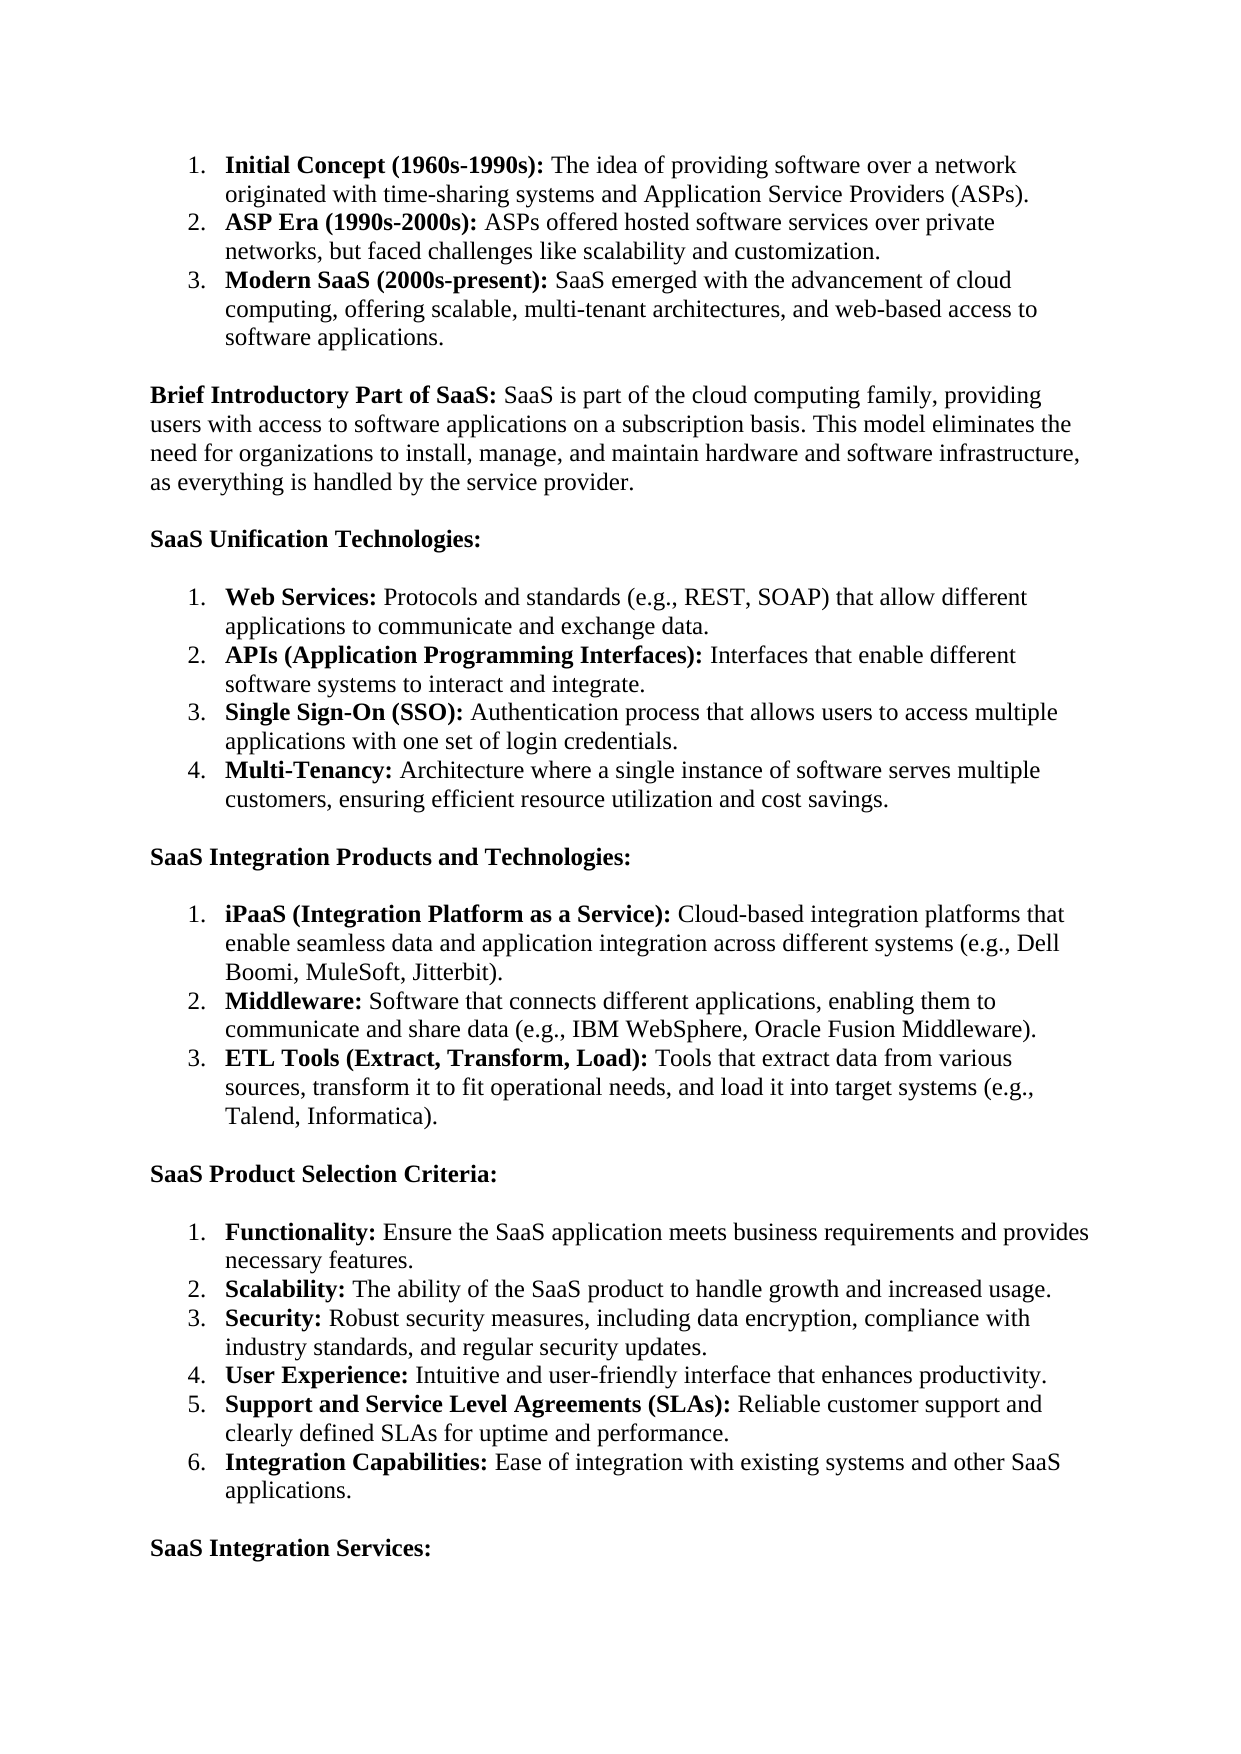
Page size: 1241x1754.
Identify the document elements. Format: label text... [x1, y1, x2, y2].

text Brief Introductory Part of SaaS: SaaS is part of the cloud computing family, providing users with access to software applications on a subscription basis. This model eliminates the need for organizations to install, manage, and maintain hardware and software infrastructure, as everything is handled by the service provider. [150, 380, 1090, 495]
list Initial Concept (1960s-1990s): The idea of providing software over a network originated with time-sharing systems and Application Service Providers (ASPs). [187, 150, 1090, 207]
list Scalability: The ability of the SaaS product to handle growth and increased usage. [187, 1274, 1090, 1303]
list ASP Era (1990s-2000s): ASPs offered hosted software services over private networks, but faced challenges like scalability and customization. [187, 207, 1090, 265]
list Functionality: Ensure the SaaS application meets business requirements and provides necessary features. [187, 1217, 1090, 1274]
list APIs (Application Programming Interfaces): Interfaces that enable different software systems to interact and integrate. [187, 640, 1090, 697]
list Modern SaaS (2000s-present): SaaS emerged with the advancement of cloud computing, offering scalable, multi-tenant architectures, and web-based access to software applications. [187, 265, 1090, 351]
list Single Sign-On (SSO): Authentication process that allows users to access multiple applications with one set of login credentials. [187, 697, 1090, 755]
list ETL Tools (Extract, Transform, Load): Tools that extract data from various sources, transform it to fit operational needs, and load it into target systems (e.g., Talend, Informatica). [187, 1043, 1090, 1129]
list Middleware: Software that connects different applications, enabling them to communicate and share data (e.g., IBM WebSphere, Oracle Fusion Middleware). [187, 986, 1090, 1043]
list Web Services: Protocols and standards (e.g., REST, SOAP) that allow different applications to communicate and exchange data. [187, 582, 1090, 640]
list Support and Service Level Agreements (SLAs): Reliable customer support and clearly defined SLAs for uptime and performance. [187, 1389, 1090, 1447]
list iPaaS (Integration Platform as a Service): Cloud-based integration platforms that enable seamless data and application integration across different systems (e.g., Dell Boomi, MuleSoft, Jitterbit). [187, 899, 1090, 986]
list Integration Capabilities: Ease of integration with existing systems and other SaaS applications. [187, 1447, 1090, 1504]
text SaaS Unification Technologies: [150, 524, 1090, 553]
list Security: Robust security measures, including data encryption, compliance with industry standards, and regular security updates. [187, 1303, 1090, 1360]
list User Experience: Intuitive and user-friendly interface that enhances productivity. [187, 1360, 1090, 1389]
list Multi-Tenancy: Architecture where a single instance of software serves multiple customers, ensuring efficient resource utilization and cost savings. [187, 755, 1090, 812]
text SaaS Integration Products and Technologies: [150, 842, 1090, 870]
text SaaS Product Selection Criteria: [150, 1159, 1090, 1187]
text SaaS Integration Services: [150, 1533, 1090, 1562]
